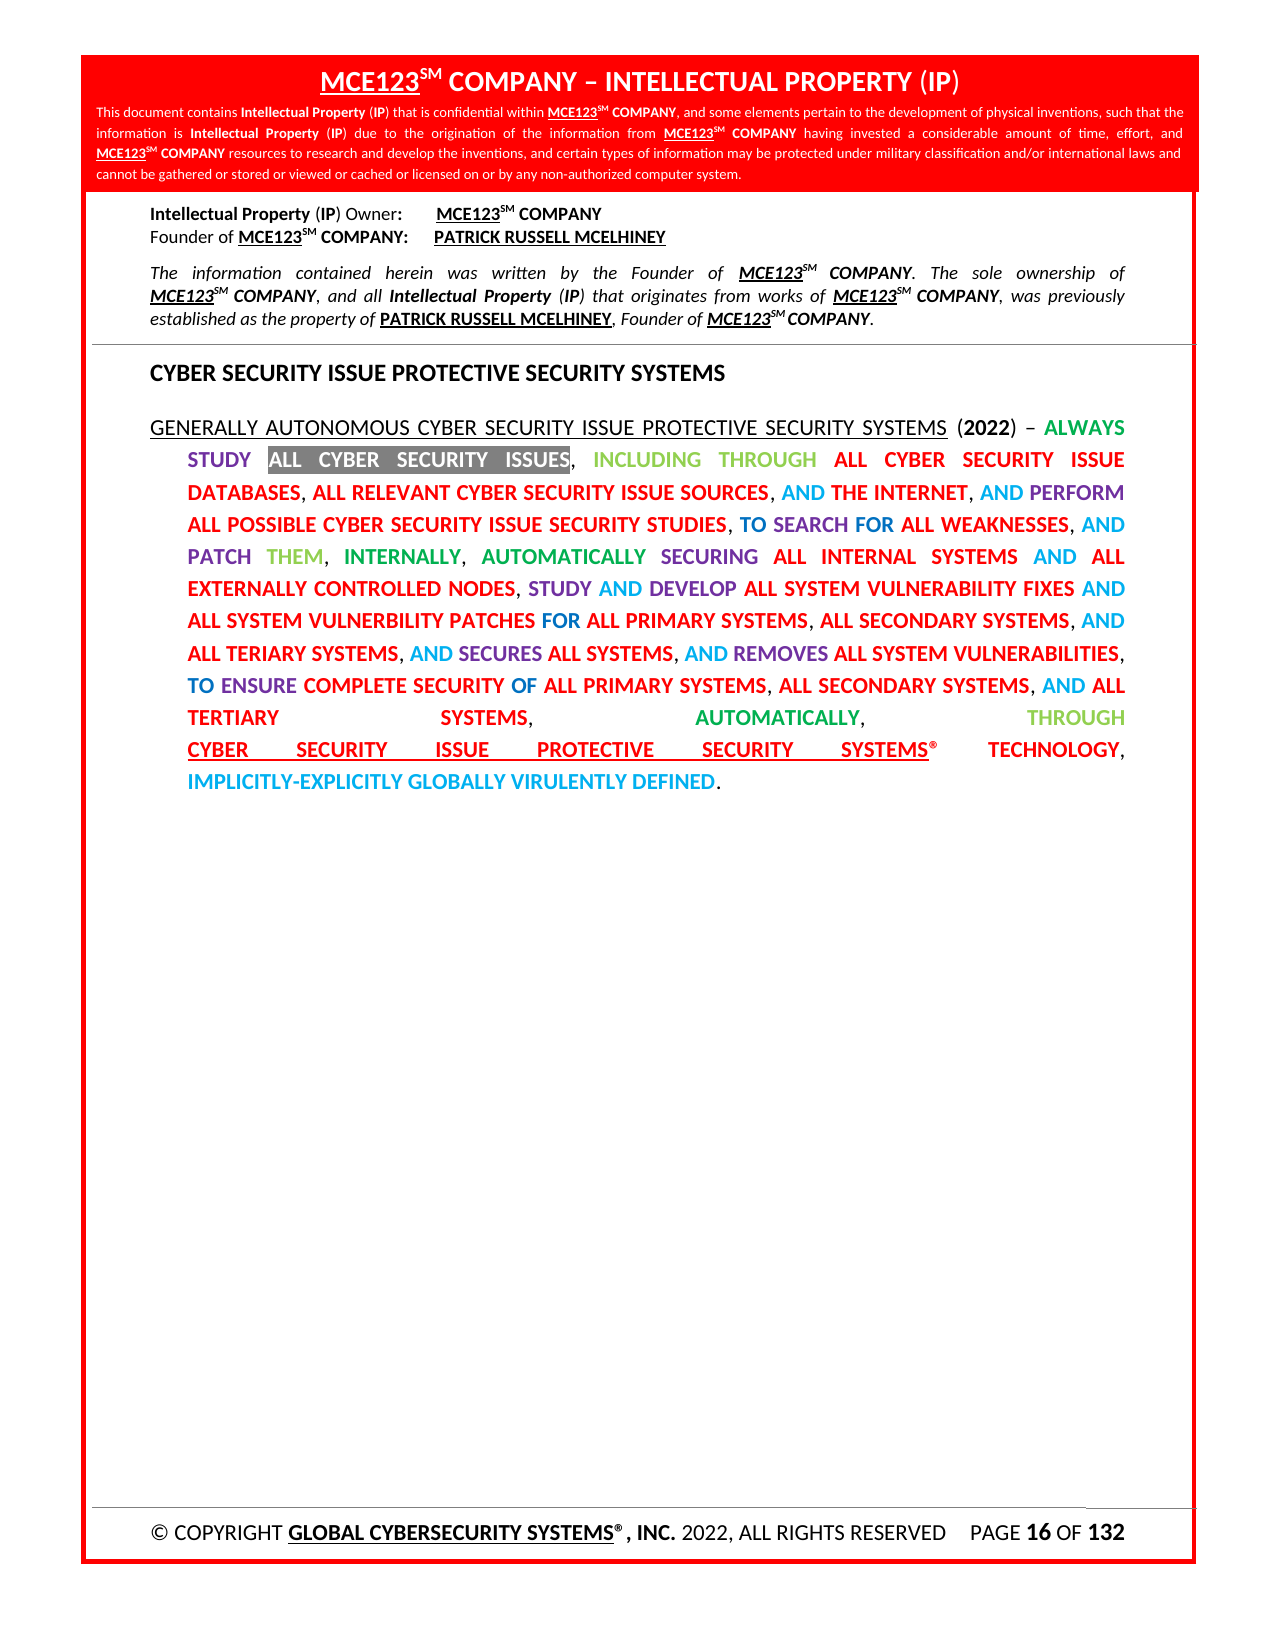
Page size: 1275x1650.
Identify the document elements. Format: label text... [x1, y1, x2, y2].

text GENERALLY AUTONOMOUS CYBER SECURITY ISSUE PROTECTIVE SECURITY SYSTEMS (2022) – ALWAYS STUDY ALL CYBER SECURITY ISSUES, INCLUDING THROUGH ALL CYBER SECURITY ISSUE DATABASES, ALL RELEVANT CYBER SECURITY ISSUE SOURCES, AND THE INTERNET, AND PERFORM ALL POSSIBLE CYBER SECURITY ISSUE SECURITY STUDIES, TO SEARCH FOR ALL WEAKNESSES, AND PATCH THEM, INTERNALLY, AUTOMATICALLY SECURING ALL INTERNAL SYSTEMS AND ALL EXTERNALLY CONTROLLED NODES, STUDY AND DEVELOP ALL SYSTEM VULNERABILITY FIXES AND ALL SYSTEM VULNERBILITY PATCHES FOR ALL PRIMARY SYSTEMS, ALL SECONDARY SYSTEMS, AND ALL TERIARY SYSTEMS, AND SECURES ALL SYSTEMS, AND REMOVES ALL SYSTEM VULNERABILITIES, TO ENSURE COMPLETE SECURITY OF ALL PRIMARY SYSTEMS, ALL SECONDARY SYSTEMS, AND ALL TERTIARY SYSTEMS, AUTOMATICALLY, THROUGH CYBER SECURITY ISSUE PROTECTIVE SECURITY SYSTEMS® TECHNOLOGY, IMPLICITLY-EXPLICITLY GLOBALLY VIRULENTLY DEFINED. [150, 413, 1125, 796]
text CYBER SECURITY ISSUE PROTECTIVE SECURITY SYSTEMS [150, 358, 1125, 388]
